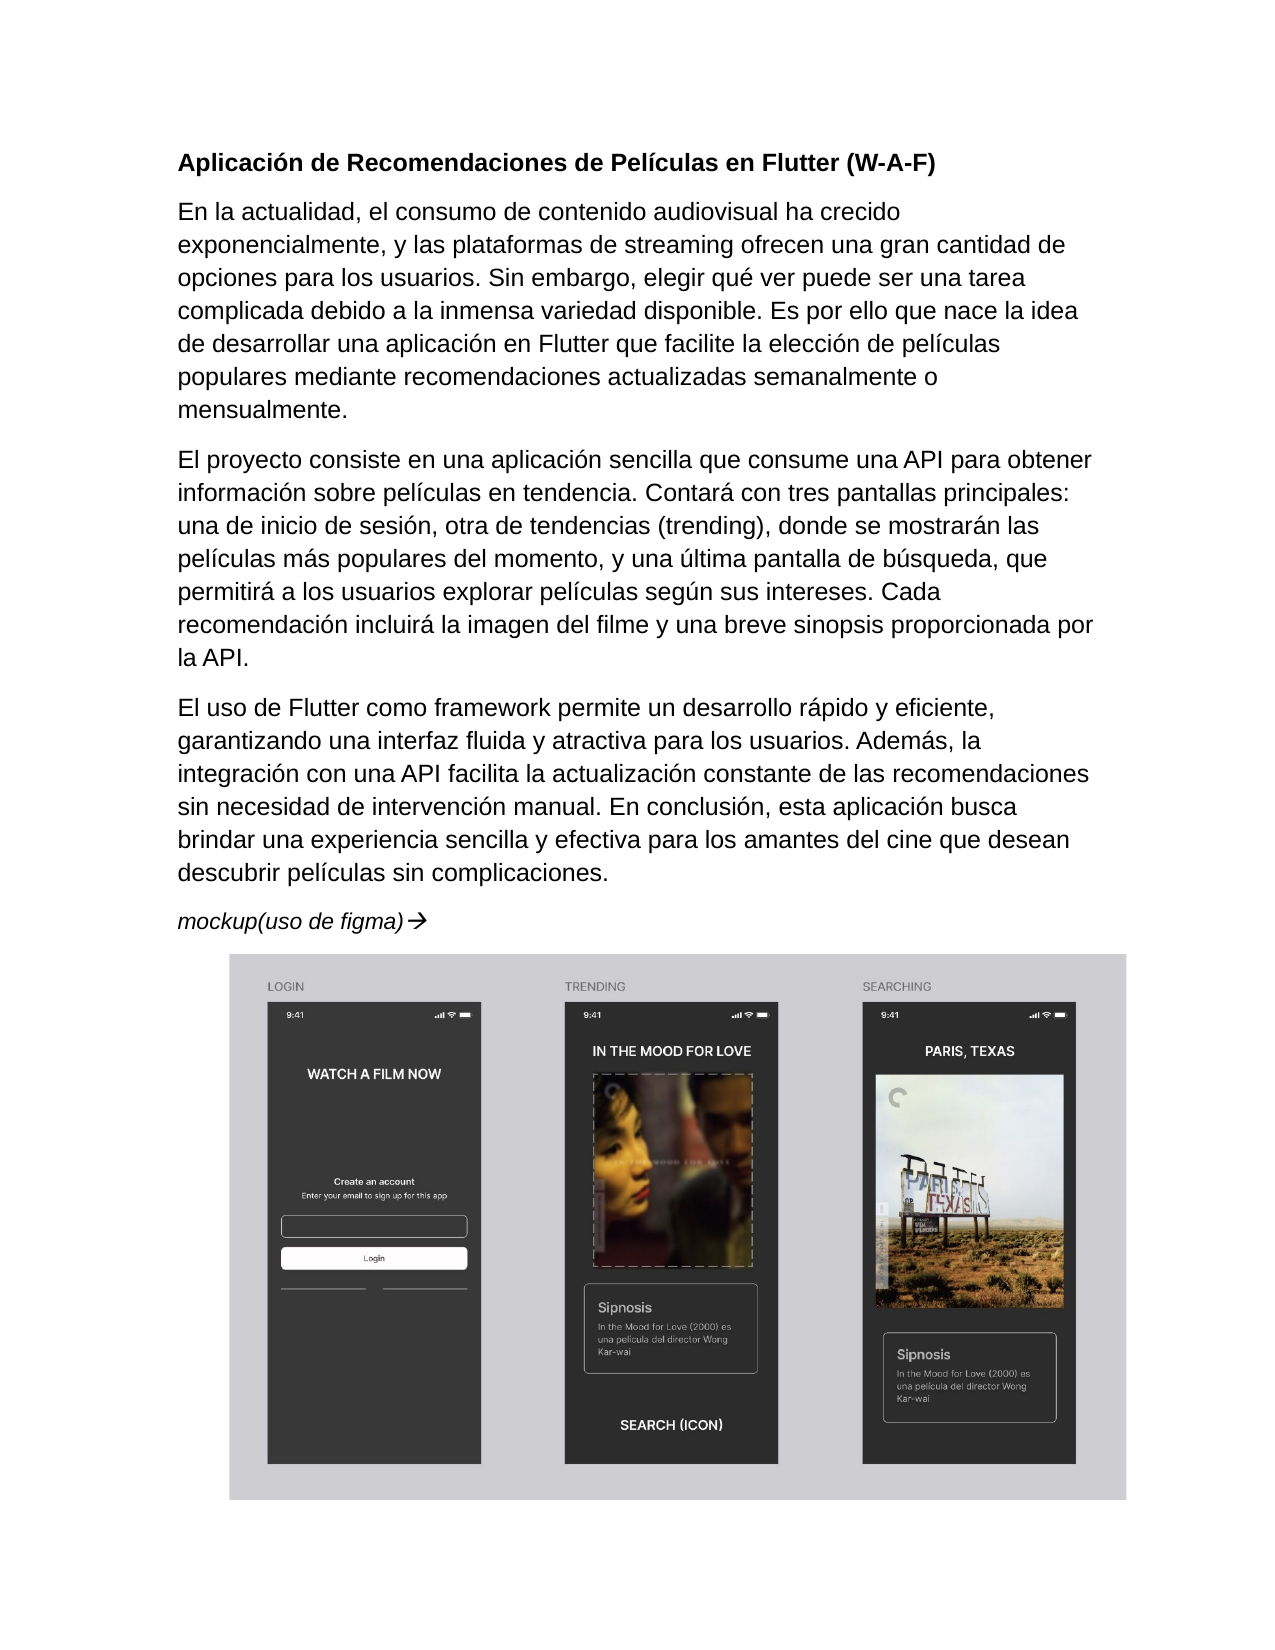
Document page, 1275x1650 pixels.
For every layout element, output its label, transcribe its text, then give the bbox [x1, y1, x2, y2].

picture [229, 954, 1127, 1500]
text Aplicación de Recomendaciones de Películas en Flutter (W-A-F) [177, 148, 1098, 176]
text El proyecto consiste en una aplicación sencilla que consume una API para obtener información sobre películas en tendencia. Contará con tres pantallas principales: una de inicio de sesión, otra de tendencias (trending), donde se mostrarán las películas más populares del momento, y una última pantalla de búsqueda, que permitirá a los usuarios explorar películas según sus intereses. Cada recomendación incluirá la imagen del filme y una breve sinopsis proporcionada por la API. [177, 445, 1098, 672]
text El uso de Flutter como framework permite un desarrollo rápido y eficiente, garantizando una interfaz fluida y atractiva para los usuarios. Además, la integración con una API facilita la actualización constante de las recomendaciones sin necesidad de intervención manual. En conclusión, esta aplicación busca brindar una experiencia sencilla y efectiva para los amantes del cine que desean descubrir películas sin complicaciones. [177, 693, 1098, 887]
text mockup(uso de figma) [177, 908, 1098, 934]
text En la actualidad, el consumo de contenido audiovisual ha crecido exponencialmente, y las plataformas de streaming ofrecen una gran cantidad de opciones para los usuarios. Sin embargo, elegir qué ver puede ser una tarea complicada debido a la inmensa variedad disponible. Es por ello que nace la idea de desarrollar una aplicación en Flutter que facilite la elección de películas populares mediante recomendaciones actualizadas semanalmente o mensualmente. [177, 197, 1098, 424]
